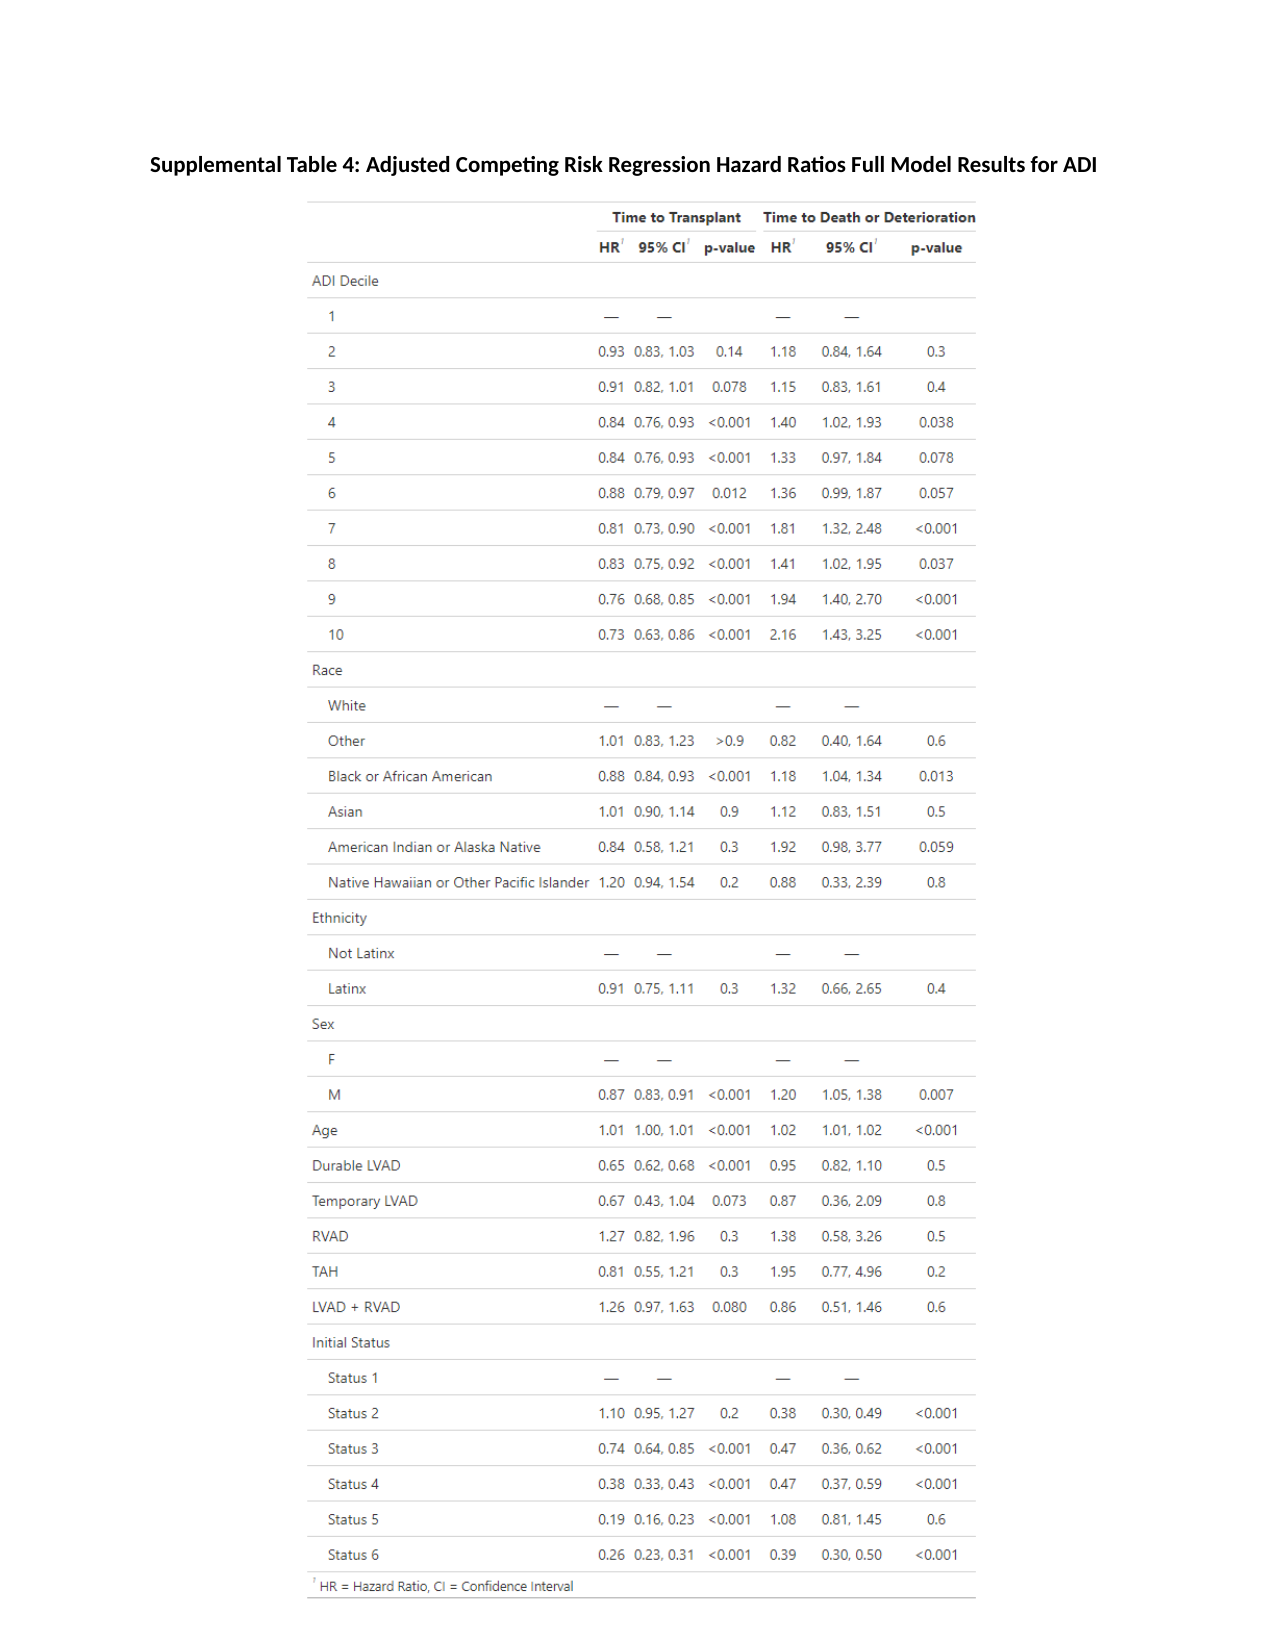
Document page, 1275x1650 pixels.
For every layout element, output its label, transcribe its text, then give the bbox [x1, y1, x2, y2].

text Supplemental Table 4: Adjusted Competing Risk Regression Hazard Ratios Full Model Results for ADI [150, 150, 1125, 178]
picture [288, 197, 987, 1604]
